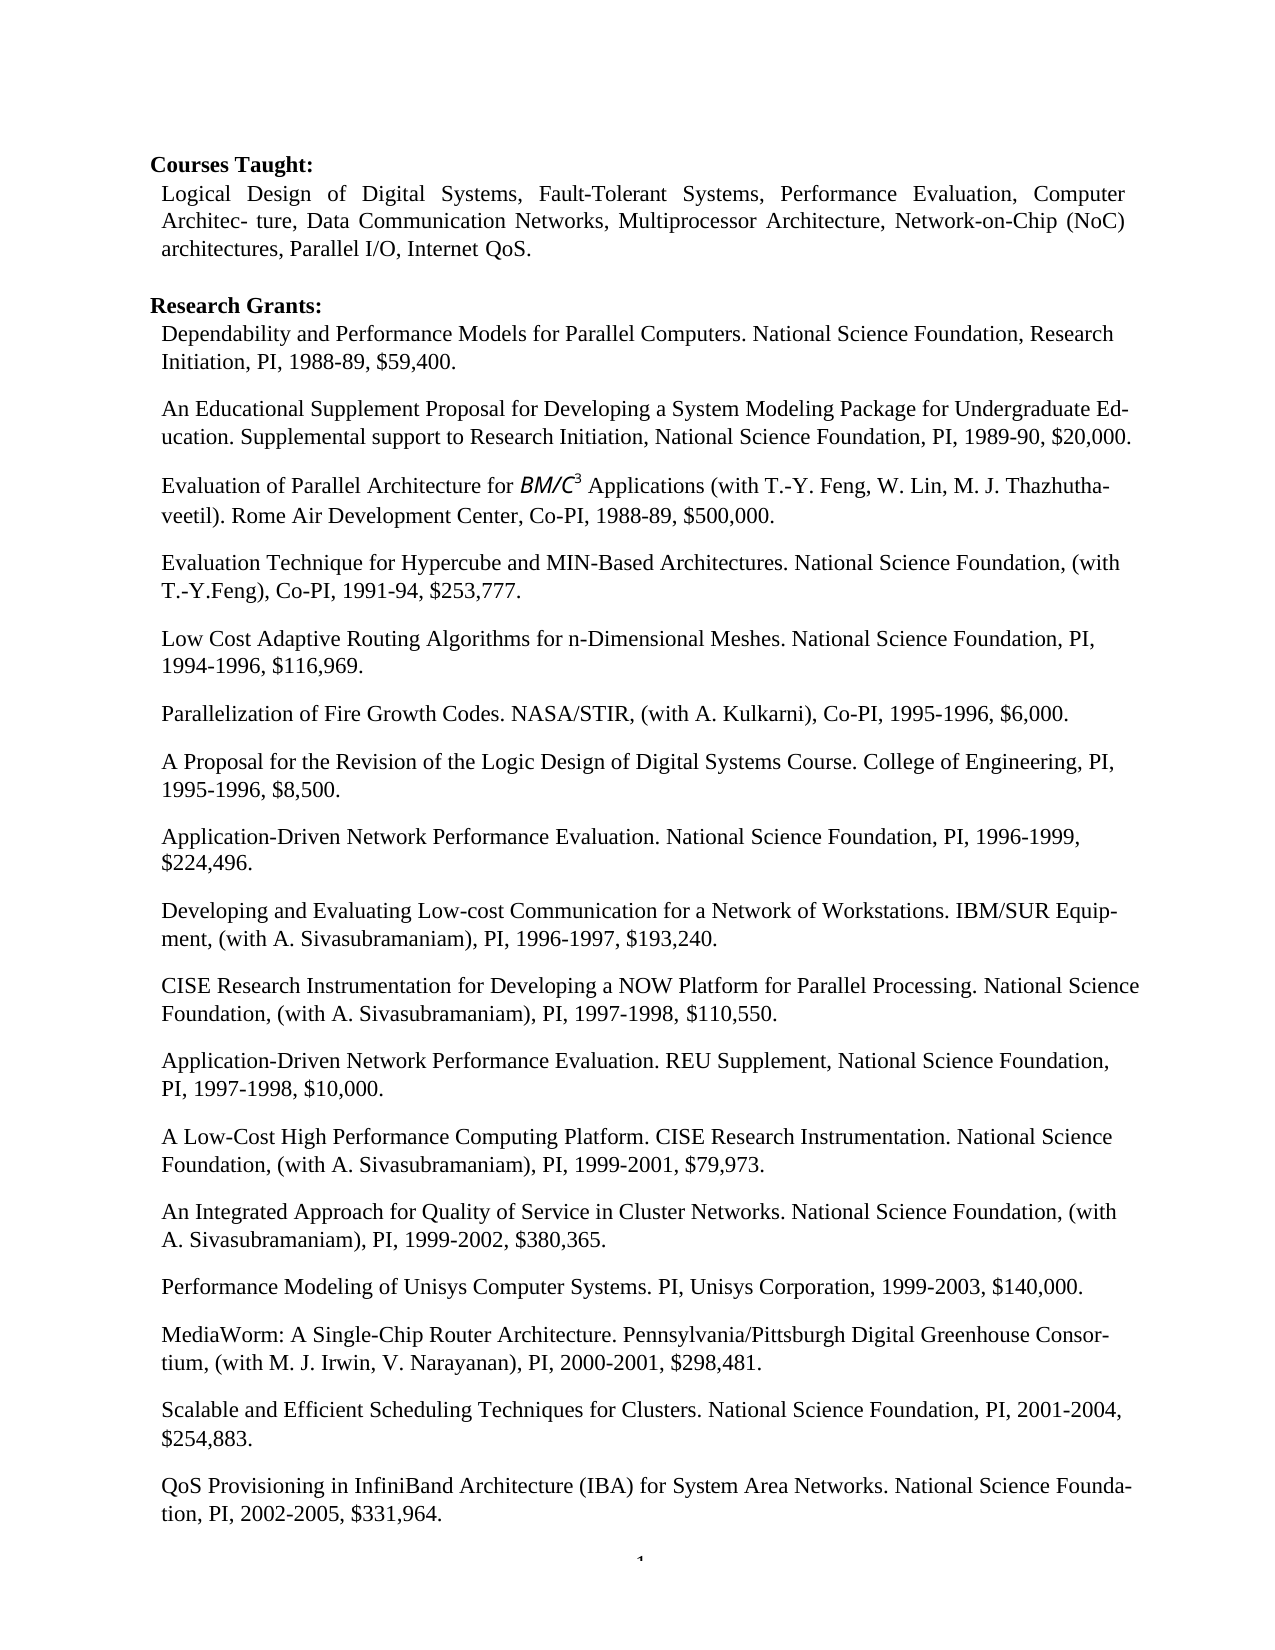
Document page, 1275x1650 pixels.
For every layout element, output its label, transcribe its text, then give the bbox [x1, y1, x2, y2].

text Developing and Evaluating Low-cost Communication for a Network of Workstations. IBM/SUR Equip- ment, (with A. Sivasubramaniam), PI, 1996-1997, $193,240. [161, 897, 1134, 951]
text Application-Driven Network Performance Evaluation. REU Supplement, National Science Foundation, PI, 1997-1998, $10,000. [161, 1048, 1125, 1102]
text An Integrated Approach for Quality of Service in Cluster Networks. National Science Foundation, (with A. Sivasubramaniam), PI, 1999-2002, $380,365. [161, 1198, 1134, 1252]
text Parallelization of Fire Growth Codes. NASA/STIR, (with A. Kulkarni), Co-PI, 1995-1996, $6,000. [161, 700, 1169, 726]
subtitle Research Grants: [150, 292, 1169, 318]
text Evaluation Technique for Hypercube and MIN-Based Architectures. National Science Foundation, (with T.-Y.Feng), Co-PI, 1991-94, $253,777. [161, 549, 1125, 603]
text $254,883. [161, 1424, 1169, 1451]
text A Low-Cost High Performance Computing Platform. CISE Research Instrumentation. National Science Foundation, (with A. Sivasubramaniam), PI, 1999-2001, $79,973. [161, 1123, 1169, 1177]
text Dependability and Performance Models for Parallel Computers. National Science Foundation, Research Initiation, PI, 1988-89, $59,400. [161, 320, 1169, 374]
text Logical Design of Digital Systems, Fault-Tolerant Systems, Performance Evaluation, Computer Architec- ture, Data Communication Networks, Multiprocessor Architecture, Network-on-Chip (NoC) architectures, Parallel I/O, Internet QoS. [161, 179, 1125, 262]
text QoS Provisioning in InfiniBand Architecture (IBA) for System Area Networks. National Science Founda- tion, PI, 2002-2005, $331,964. [161, 1472, 1134, 1527]
text MediaWorm: A Single-Chip Router Architecture. Pennsylvania/Pittsburgh Digital Greenhouse Consor- tium, (with M. J. Irwin, V. Narayanan), PI, 2000-2001, $298,481. [161, 1321, 1134, 1375]
text Performance Modeling of Unisys Computer Systems. PI, Unisys Corporation, 1999-2003, $140,000. [161, 1273, 1169, 1300]
text Application-Driven Network Performance Evaluation. National Science Foundation, PI, 1996-1999, $224,496. [161, 823, 1169, 876]
subtitle Courses Taught: [150, 151, 1169, 178]
text A Proposal for the Revision of the Logic Design of Digital Systems Course. College of Engineering, PI, 1995-1996, $8,500. [161, 748, 1125, 802]
text An Educational Supplement Proposal for Developing a System Modeling Package for Undergraduate Ed- ucation. Supplemental support to Research Initiation, National Science Foundation, PI, 1989-90, $20,000. [161, 396, 1134, 450]
text Evaluation of Parallel Architecture for BM/C3 Applications (with T.-Y. Feng, W. Lin, M. J. Thazhutha- veetil). Rome Air Development Center, Co-PI, 1988-89, $500,000. [161, 469, 1169, 528]
text Low Cost Adaptive Routing Algorithms for n-Dimensional Meshes. National Science Foundation, PI, 1994-1996, $116,969. [161, 625, 1125, 679]
text CISE Research Instrumentation for Developing a NOW Platform for Parallel Processing. National Science Foundation, (with A. Sivasubramaniam), PI, 1997-1998, $110,550. [161, 972, 1169, 1026]
text Scalable and Efficient Scheduling Techniques for Clusters. National Science Foundation, PI, 2001-2004, [161, 1397, 1169, 1423]
